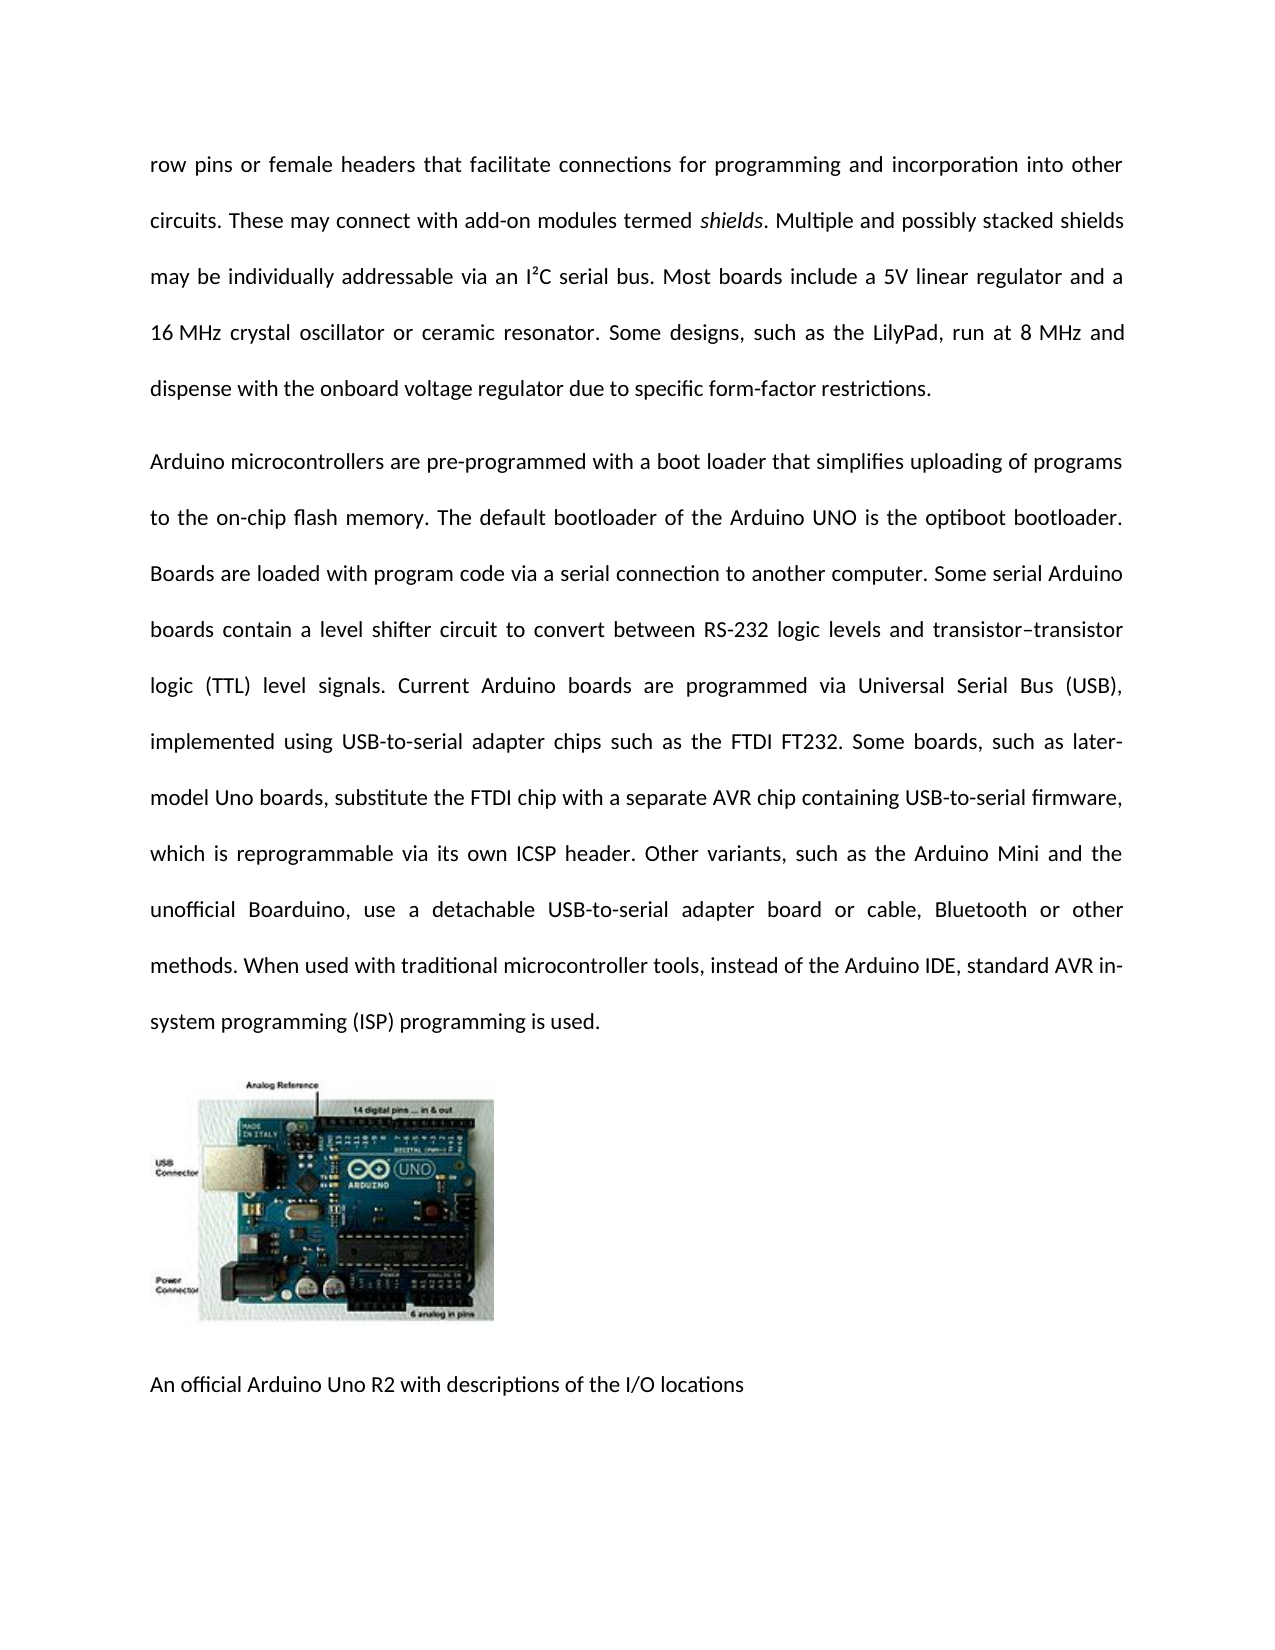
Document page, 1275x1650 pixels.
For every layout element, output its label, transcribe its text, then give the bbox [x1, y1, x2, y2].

text An official Arduino Uno R2 with descriptions of the I/O locations [150, 1370, 1125, 1398]
text Arduino microcontrollers are pre-programmed with a boot loader that simplifies uploading of programs to the on-chip flash memory. The default bootloader of the Arduino UNO is the optiboot bootloader. Boards are loaded with program code via a serial connection to another computer. Some serial Arduino boards contain a level shifter circuit to convert between RS-232 logic levels and transistor–transistor logic (TTL) level signals. Current Arduino boards are programmed via Universal Serial Bus (USB), implemented using USB-to-serial adapter chips such as the FTDI FT232. Some boards, such as later-model Uno boards, substitute the FTDI chip with a separate AVR chip containing USB-to-serial firmware, which is reprogrammable via its own ICSP header. Other variants, such as the Arduino Mini and the unofficial Boarduino, use a detachable USB-to-serial adapter board or cable, Bluetooth or other methods. When used with traditional microcontroller tools, instead of the Arduino IDE, standard AVR in-system programming (ISP) programming is used. [150, 447, 1125, 1035]
picture [150, 1080, 494, 1326]
